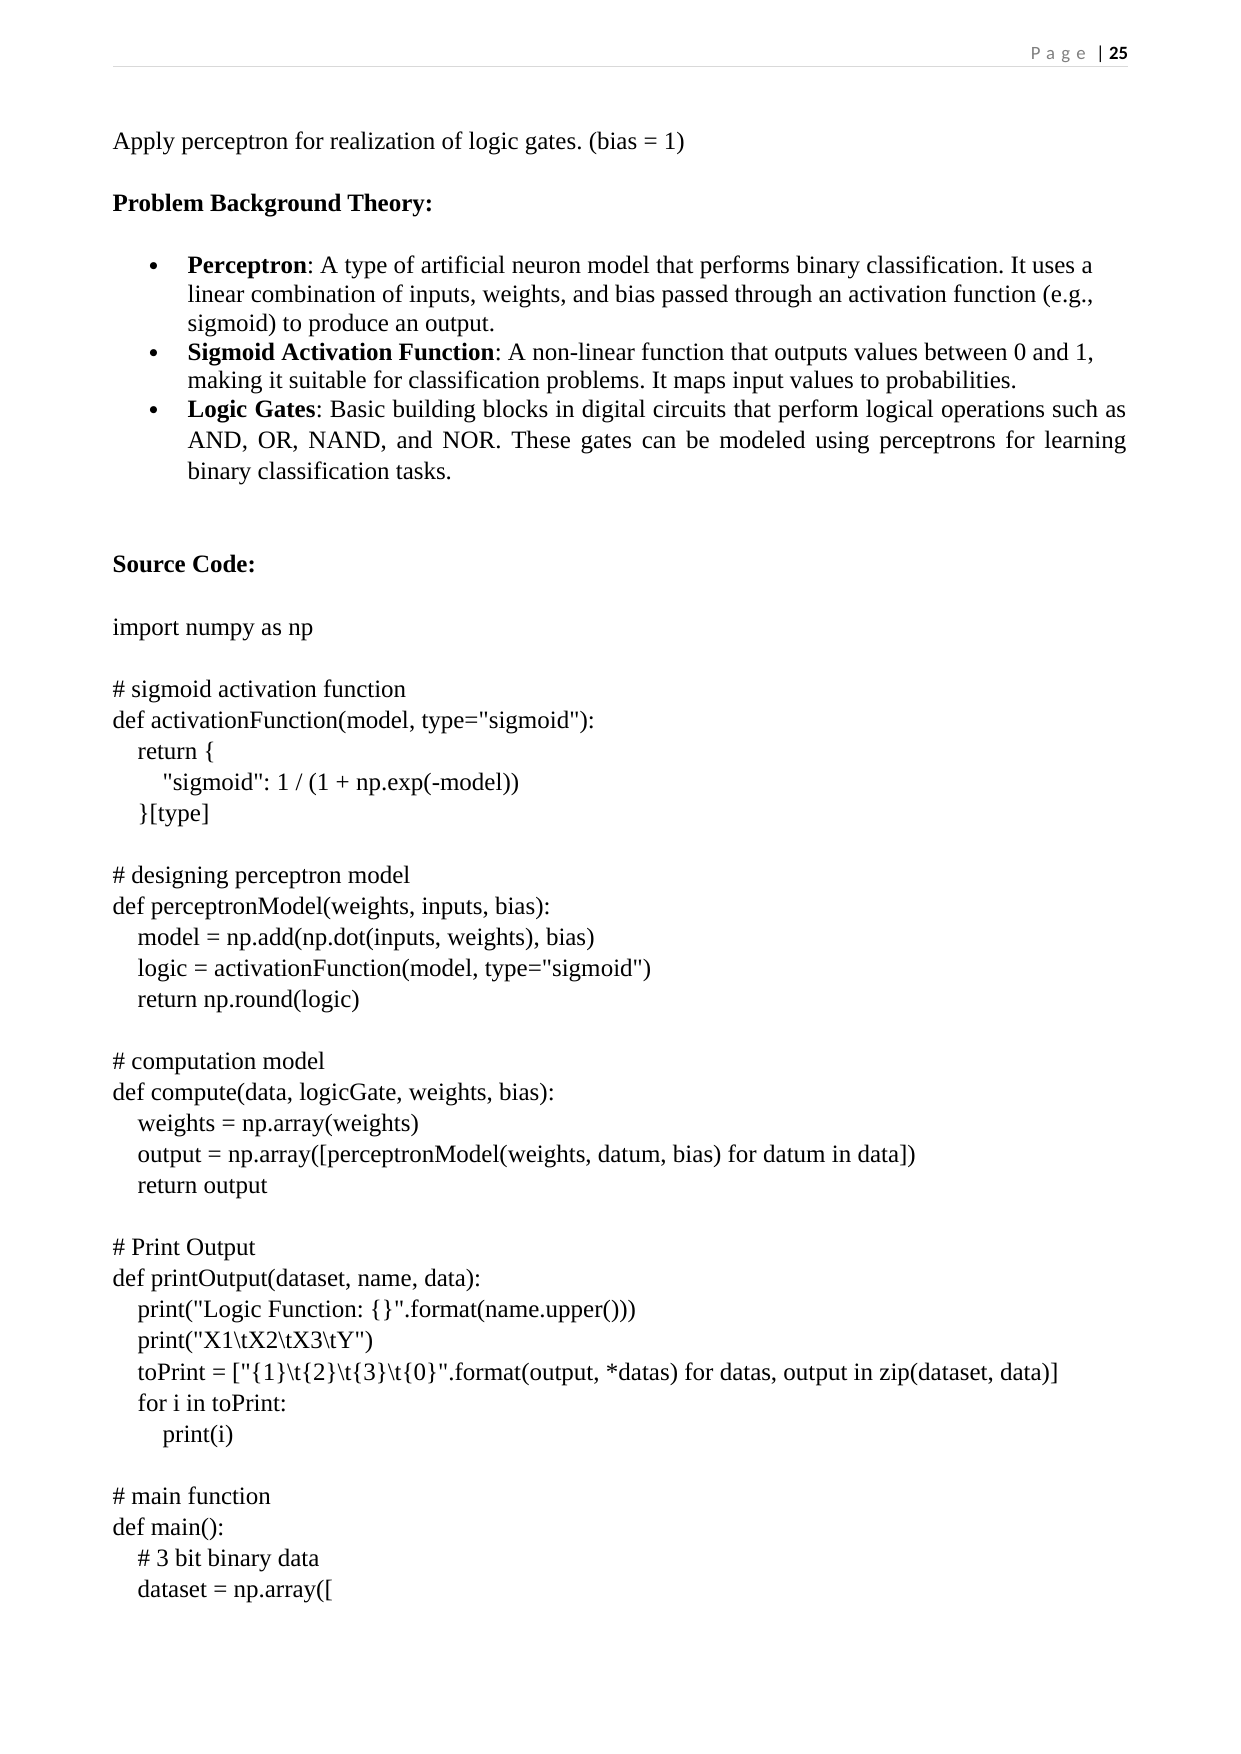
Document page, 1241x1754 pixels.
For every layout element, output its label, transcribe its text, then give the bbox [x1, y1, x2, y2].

text for i in toPrint: [112, 1388, 1128, 1416]
text # main function [112, 1481, 1128, 1509]
text # designing perceptron model [112, 860, 1128, 889]
text # sigmoid activation function [112, 674, 1128, 702]
text print(i) [112, 1419, 1128, 1447]
text return { [112, 736, 1128, 764]
text dataset = np.array([ [112, 1574, 1128, 1603]
text Apply perceptron for realization of logic gates. (bias = 1) [112, 126, 1128, 155]
text logic = activationFunction(model, type="sigmoid") [112, 953, 1128, 982]
text def perceptronModel(weights, inputs, bias): [112, 891, 1128, 920]
text def activationFunction(model, type="sigmoid"): [112, 705, 1128, 733]
text # 3 bit binary data [112, 1543, 1128, 1572]
text def compute(data, logicGate, weights, bias): [112, 1077, 1128, 1106]
text output = np.array([perceptronModel(weights, datum, bias) for datum in data]) [112, 1139, 1128, 1168]
text # Print Output [112, 1232, 1128, 1261]
text Problem Background Theory: [112, 188, 1128, 217]
list Logic Gates: Basic building blocks in digital circuits that perform logical operations such as AND, OR, NAND, and NOR. These gates can be modeled using perceptrons for learning binary classification tasks. [150, 394, 1128, 485]
list Perceptron: A type of artificial neuron model that performs binary classification. It uses a linear combination of inputs, weights, and bias passed through an activation function (e.g., sigmoid) to produce an output. [150, 251, 1128, 337]
text import numpy as np [112, 612, 1128, 640]
text Source Code: [112, 549, 1128, 578]
text "sigmoid": 1 / (1 + np.exp(-model)) [112, 767, 1128, 796]
text return output [112, 1170, 1128, 1199]
text model = np.add(np.dot(inputs, weights), bias) [112, 922, 1128, 951]
text }[type] [112, 798, 1128, 827]
text print("X1\tX2\tX3\tY") [112, 1326, 1128, 1354]
text print("Logic Function: {}".format(name.upper())) [112, 1294, 1128, 1323]
text toPrint = ["{1}\t{2}\t{3}\t{0}".format(output, *datas) for datas, output in zip(dataset, data)] [112, 1357, 1128, 1385]
text def printOutput(dataset, name, data): [112, 1263, 1128, 1292]
text # computation model [112, 1046, 1128, 1075]
text weights = np.array(weights) [112, 1108, 1128, 1137]
list Sigmoid Activation Function: A non-linear function that outputs values between 0 and 1, making it suitable for classification problems. It maps input values to probabilities. [150, 337, 1128, 394]
text def main(): [112, 1512, 1128, 1541]
text return np.round(logic) [112, 984, 1128, 1013]
